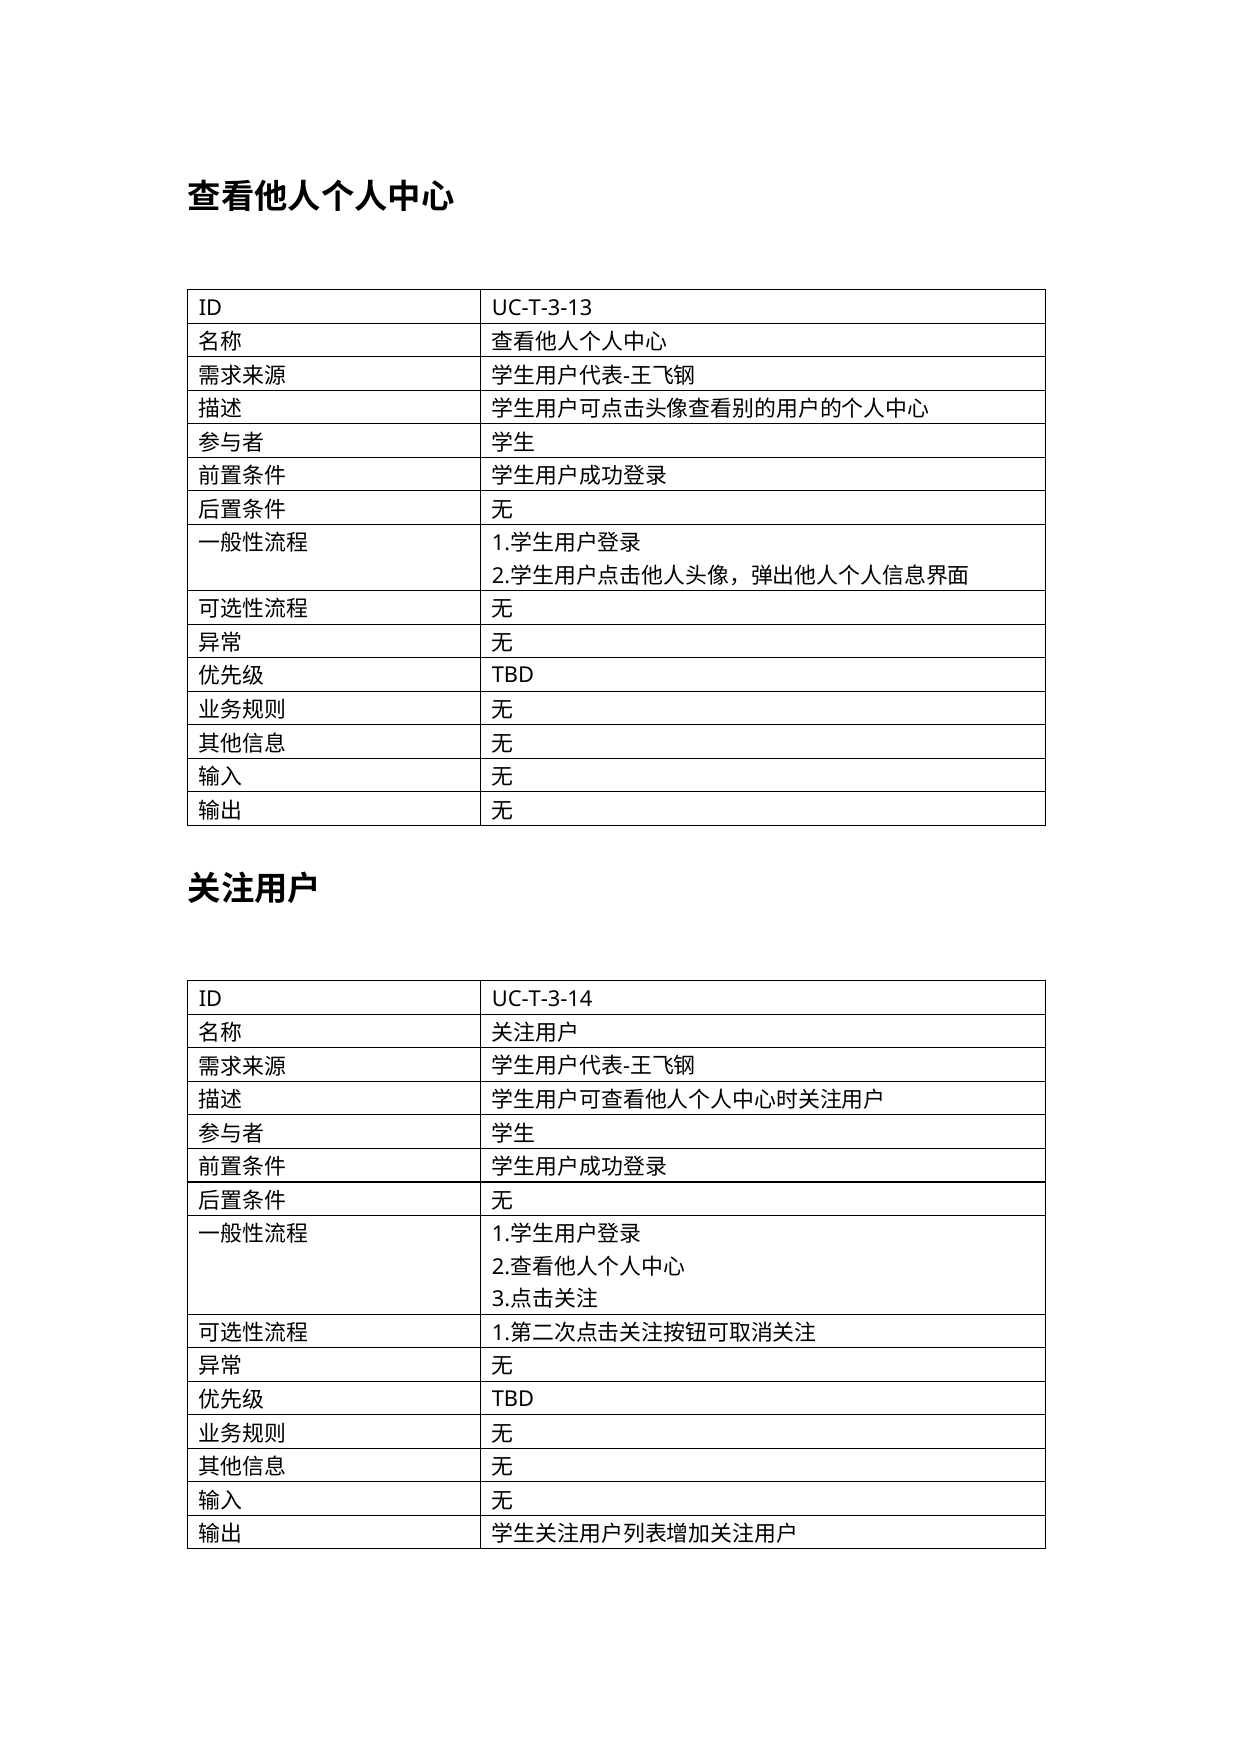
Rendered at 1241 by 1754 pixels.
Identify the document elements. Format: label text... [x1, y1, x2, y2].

table_cell 无 [481, 1449, 1045, 1481]
table_cell 参与者 [188, 1115, 480, 1148]
table_cell 无 [481, 1348, 1045, 1381]
table_cell 无 [481, 591, 1045, 623]
table_cell 需求来源 [188, 1048, 480, 1081]
table_cell 无 [481, 792, 1045, 825]
table_cell 无 [481, 759, 1045, 791]
subtitle 查看他人个人中心 [187, 162, 1053, 227]
table_cell 学生用户可查看他人个人中心时关注用户 [481, 1082, 1045, 1114]
table_cell 描述 [188, 1082, 480, 1114]
table_cell 名称 [188, 324, 480, 356]
table_cell 学生 [481, 1115, 1045, 1148]
table_cell 优先级 [188, 658, 480, 691]
table_cell 学生用户代表-王飞钢 [481, 357, 1045, 390]
table_cell 1.第二次点击关注按钮可取消关注 [481, 1315, 1045, 1347]
table_cell 关注用户 [481, 1015, 1045, 1047]
table_cell 学生用户成功登录 [481, 1149, 1045, 1181]
table_cell 业务规则 [188, 692, 480, 724]
table_cell 一般性流程 [188, 525, 480, 590]
table_cell 可选性流程 [188, 1315, 480, 1347]
table_header UC-T-3-14 [481, 981, 1045, 1014]
table_cell 输入 [188, 1482, 480, 1515]
table_cell 输入 [188, 759, 480, 791]
table_cell 学生用户成功登录 [481, 458, 1045, 490]
table_cell 后置条件 [188, 491, 480, 524]
table_cell 参与者 [188, 424, 480, 457]
table_cell 其他信息 [188, 1449, 480, 1481]
table_header UC-T-3-13 [481, 290, 1045, 323]
table_cell TBD [481, 658, 1045, 691]
table_cell 无 [481, 725, 1045, 758]
table_cell 学生用户代表-王飞钢 [481, 1048, 1045, 1081]
table_cell 可选性流程 [188, 591, 480, 623]
table_cell 学生 [481, 424, 1045, 457]
table_cell 无 [481, 692, 1045, 724]
table_cell 描述 [188, 391, 480, 423]
table_cell 查看他人个人中心 [481, 324, 1045, 356]
table_cell 学生关注用户列表增加关注用户 [481, 1516, 1045, 1548]
table_cell 后置条件 [188, 1183, 480, 1215]
table_cell 无 [481, 1415, 1045, 1448]
table_cell 输出 [188, 1516, 480, 1548]
table_cell 需求来源 [188, 357, 480, 390]
table_cell 无 [481, 491, 1045, 524]
table_cell 前置条件 [188, 1149, 480, 1181]
table_cell 其他信息 [188, 725, 480, 758]
table_cell 异常 [188, 1348, 480, 1381]
table_cell TBD [481, 1382, 1045, 1414]
table_cell 1.学生用户登录 2.学生用户点击他人头像，弹出他人个人信息界面 [481, 525, 1045, 590]
table_cell 名称 [188, 1015, 480, 1047]
table_cell 异常 [188, 625, 480, 657]
table_cell 无 [481, 1183, 1045, 1215]
table_cell 输出 [188, 792, 480, 825]
table_cell 无 [481, 625, 1045, 657]
table_cell 一般性流程 [188, 1216, 480, 1313]
table_header ID [188, 981, 480, 1014]
subtitle 关注用户 [187, 853, 1053, 918]
table_cell 前置条件 [188, 458, 480, 490]
table_cell 无 [481, 1482, 1045, 1515]
table_cell 业务规则 [188, 1415, 480, 1448]
table_cell 1.学生用户登录 2.查看他人个人中心 3.点击关注 [481, 1216, 1045, 1313]
table_cell 优先级 [188, 1382, 480, 1414]
table_header ID [188, 290, 480, 323]
table_cell 学生用户可点击头像查看别的用户的个人中心 [481, 391, 1045, 423]
